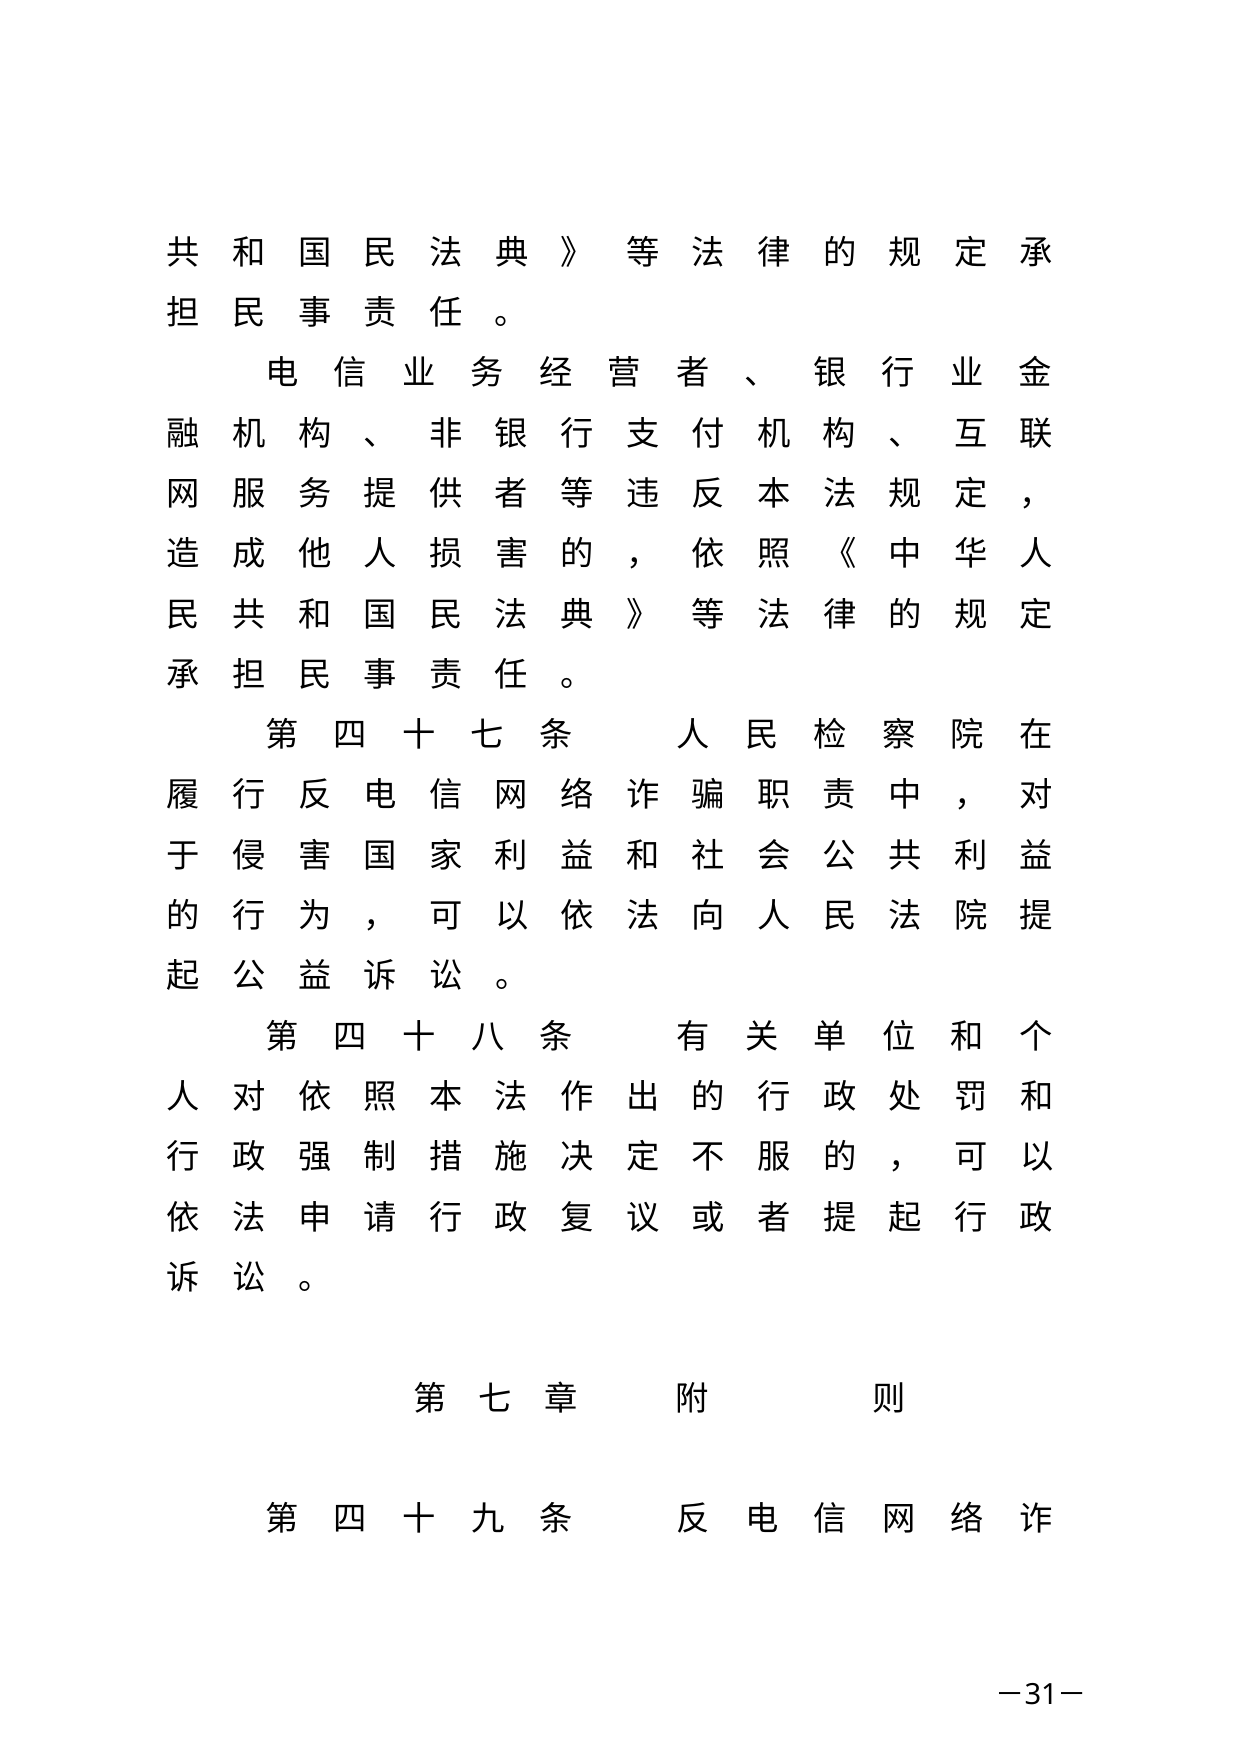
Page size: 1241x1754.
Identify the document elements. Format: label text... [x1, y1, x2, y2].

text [167, 1486, 1085, 1546]
text 电信业务经营者、银行业金融机构、非银行支付机构、互联网服务提供者等违反本法规定，造成他人损害的，依照《中华人民共和国民法典》等法律的规定承担民事责任。 [167, 340, 1085, 702]
text 第四十八条 有关单位和个人对依照本法作出的行政处罚和行政强制措施决定不服的，可以依法申请行政复议或者提起行政诉讼。 [167, 1003, 1085, 1305]
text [167, 219, 1085, 340]
text 第四十七条 人民检察院在履行反电信网络诈骗职责中，对于侵害国家利益和社会公共利益的行为，可以依法向人民法院提起公益诉讼。 [167, 702, 1085, 1003]
text 第七章 附 则 [167, 1365, 1085, 1426]
